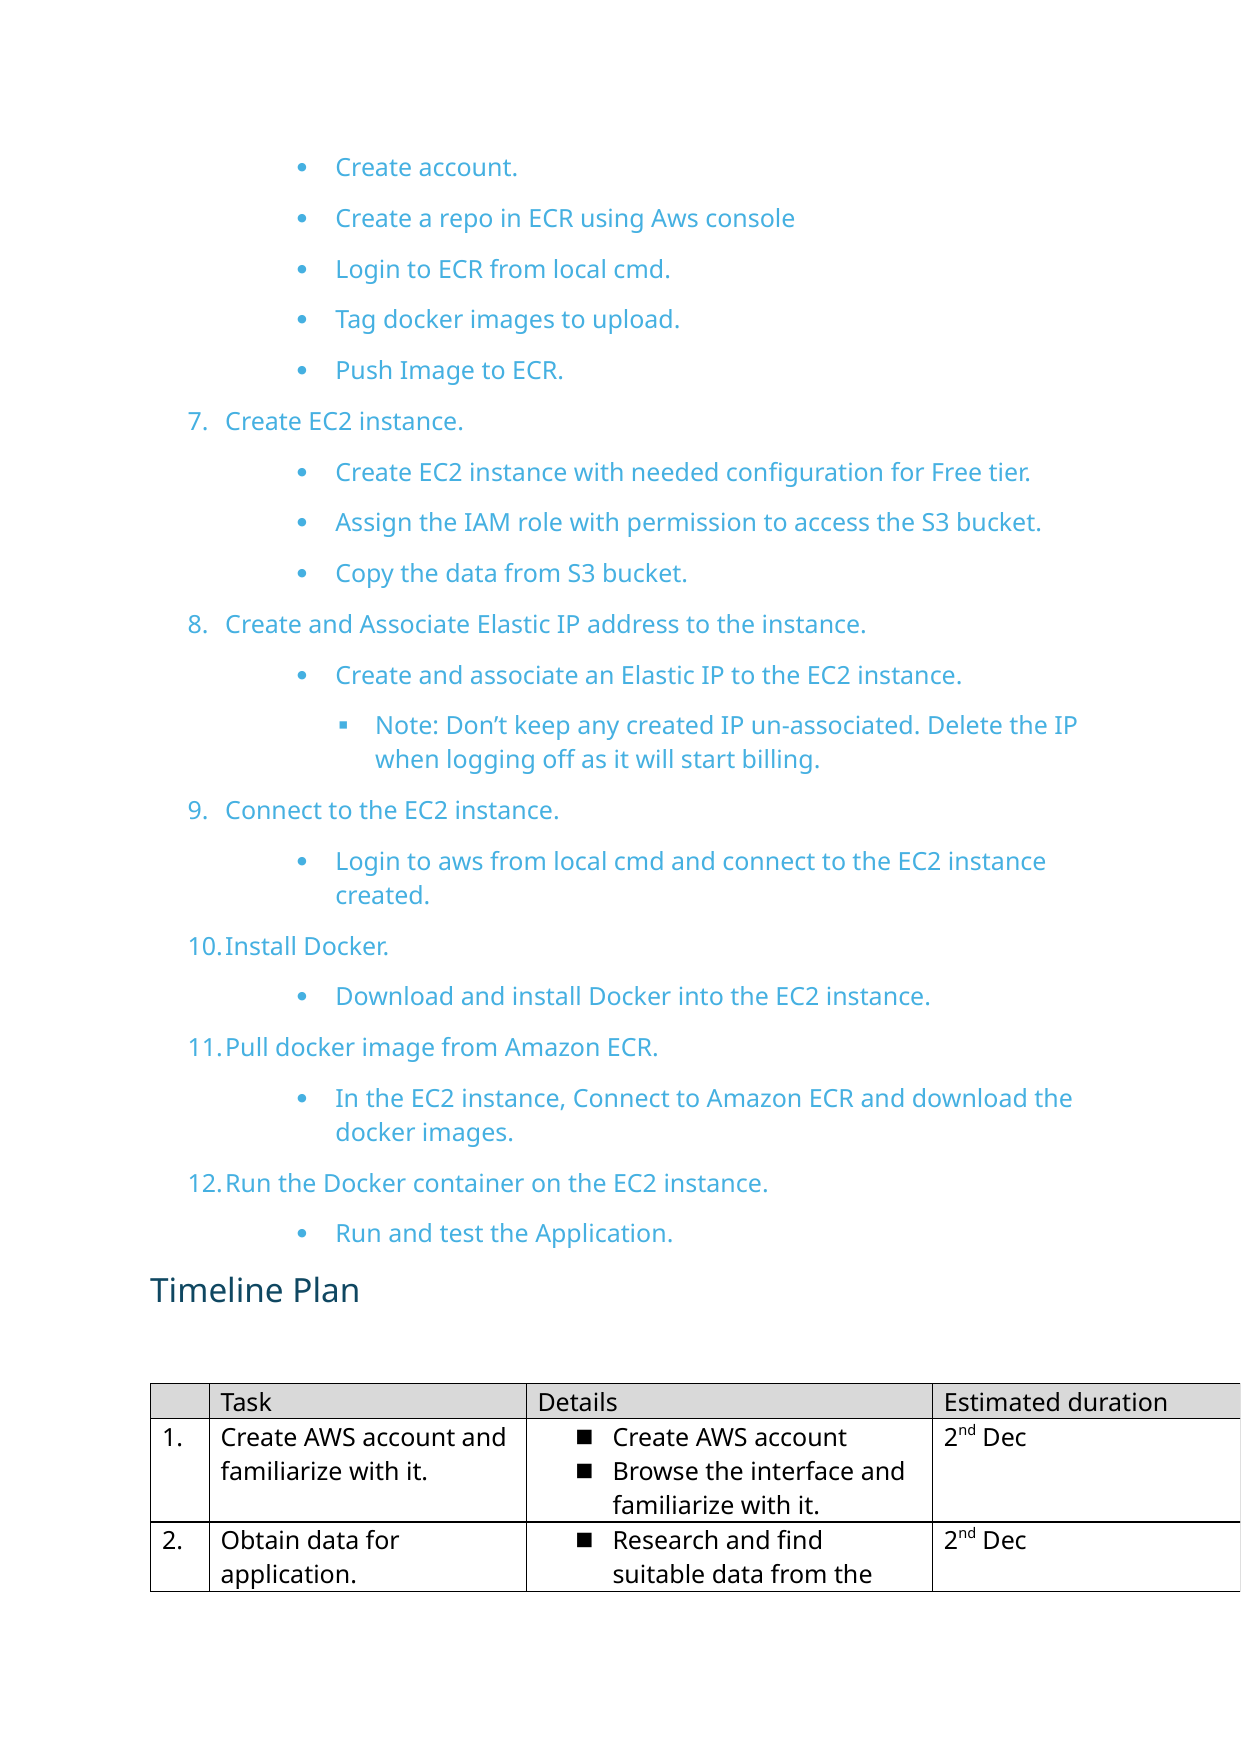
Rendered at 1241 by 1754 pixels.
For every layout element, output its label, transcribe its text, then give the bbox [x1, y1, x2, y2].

list Copy the data from S3 bucket. [298, 556, 1090, 590]
list Run and test the Application. [298, 1216, 1090, 1250]
list Pull docker image from Amazon ECR. [187, 1030, 1090, 1064]
table_header Task [210, 1384, 526, 1418]
list Download and install Docker into the EC2 instance. [298, 979, 1090, 1013]
list Login to aws from local cmd and connect to the EC2 instance created. [298, 843, 1090, 912]
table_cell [210, 1523, 526, 1591]
list Create account. [298, 150, 1090, 184]
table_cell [527, 1523, 932, 1591]
subtitle Timeline Plan [150, 1267, 1090, 1312]
table_header Details [527, 1384, 932, 1418]
list Install Docker. [187, 928, 1090, 962]
table_cell 2. [151, 1523, 209, 1591]
list Run the Docker container on the EC2 instance. [187, 1165, 1090, 1199]
table_cell Create AWS account Browse the interface and familiarize with it. [527, 1419, 932, 1521]
list Create and Associate Elastic IP address to the instance. [187, 607, 1090, 641]
list Tag docker images to upload. [298, 302, 1090, 336]
table_header [151, 1384, 209, 1418]
list Create a repo in ECR using Aws console [298, 201, 1090, 235]
table_cell 1. [151, 1419, 209, 1521]
list Note: Don’t keep any created IP un-associated. Delete the IP when logging off as it will start billing. [337, 708, 1090, 776]
table_header Estimated duration [933, 1384, 1240, 1418]
list Login to ECR from local cmd. [298, 251, 1090, 286]
list Assign the IAM role with permission to access the S3 bucket. [298, 505, 1090, 539]
table_cell 2nd Dec [933, 1419, 1240, 1521]
list Create EC2 instance with needed configuration for Free tier. [298, 454, 1090, 488]
list Create and associate an Elastic IP to the EC2 instance. [298, 657, 1090, 691]
list In the EC2 instance, Connect to Amazon ECR and download the docker images. [298, 1081, 1090, 1149]
list Create EC2 instance. [187, 404, 1090, 438]
list Push Image to ECR. [298, 353, 1090, 387]
table_cell Create AWS account and familiarize with it. [210, 1419, 526, 1521]
table_cell 2nd Dec [933, 1523, 1240, 1591]
list Connect to the EC2 instance. [187, 793, 1090, 827]
